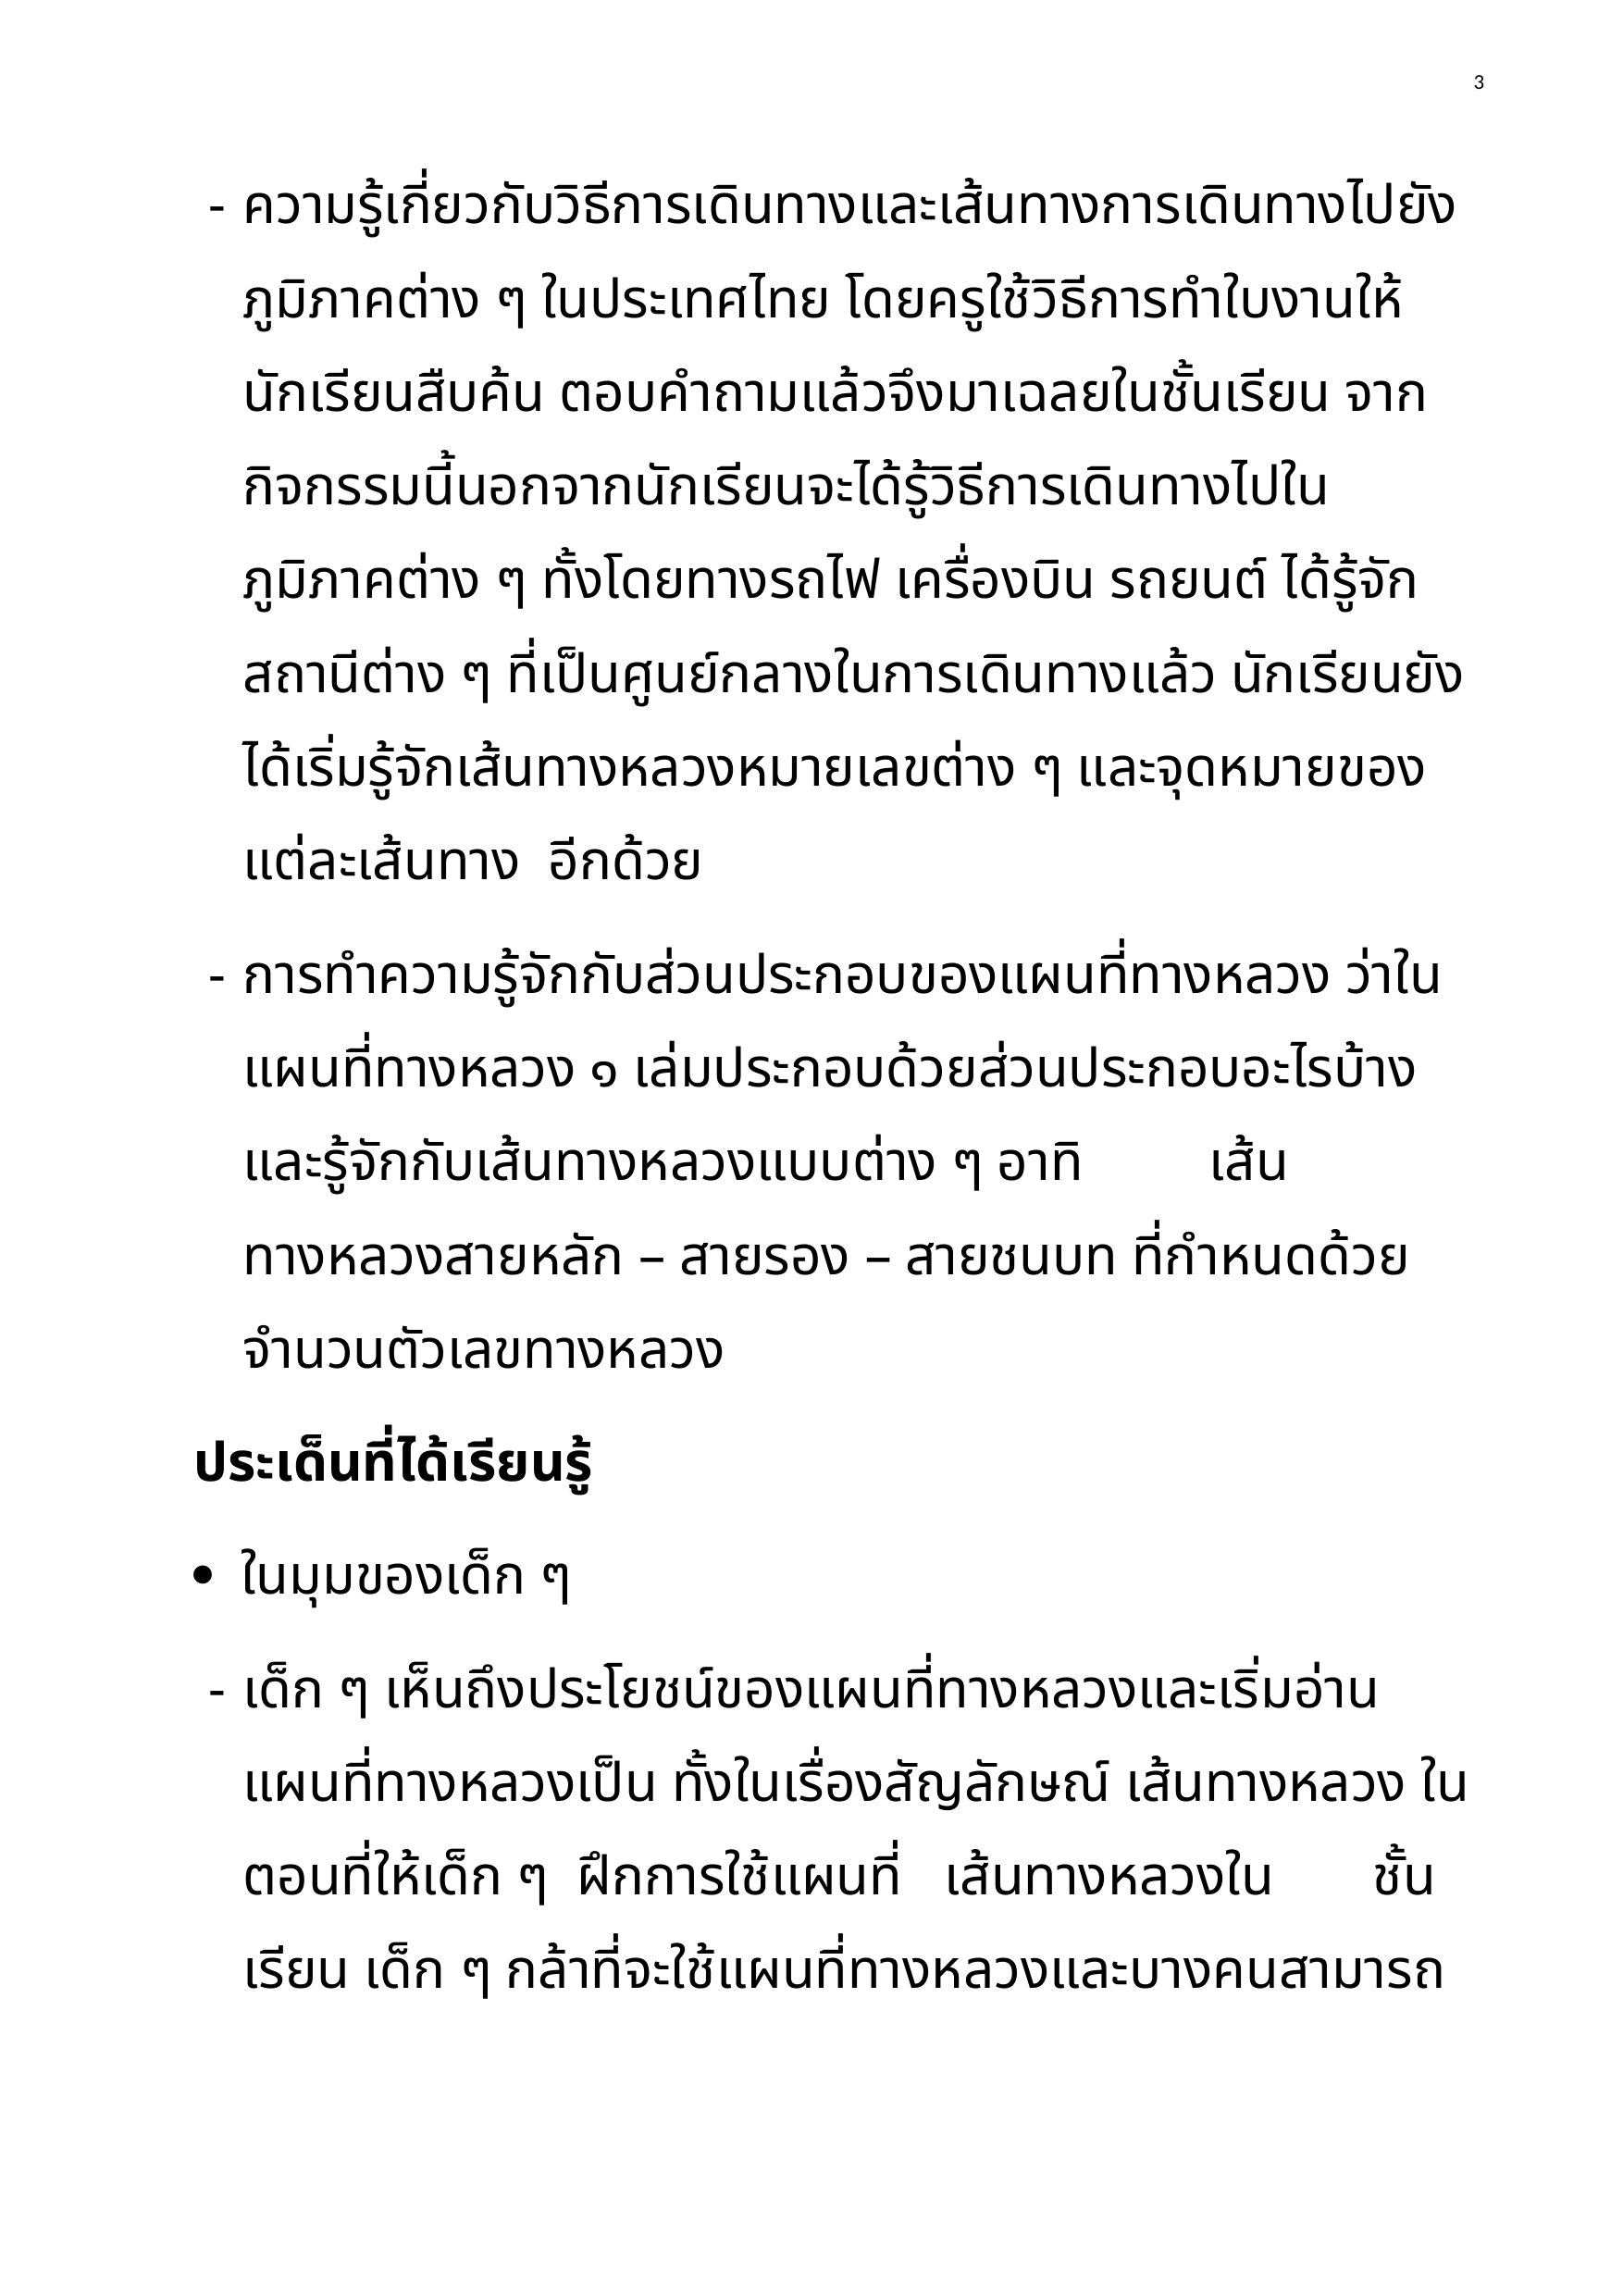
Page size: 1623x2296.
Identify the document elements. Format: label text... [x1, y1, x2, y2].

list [208, 1650, 1484, 2013]
list ความรู้เกี่ยวกับวิธีการเดินทางและเส้นทางการเดินทางไปยังภูมิภาคต่าง ๆ ในประเทศไทย โดยครูใช้วิธีการทำใบงานให้นักเรียนสืบค้น ตอบคำถามแล้วจึงมาเฉลยในชั้นเรียน จากกิจกรรมนี้นอกจากนักเรียนจะได้รู้วิธีการเดินทางไปในภูมิภาคต่าง ๆ ทั้งโดยทางรถไฟ เครื่องบิน รถยนต์ ได้รู้จักสถานีต่าง ๆ ที่เป็นศูนย์กลางในการเดินทางแล้ว นักเรียนยังได้เริ่มรู้จักเส้นทางหลวงหมายเลขต่าง ๆ และจุดหมายของแต่ละเส้นทาง อีกด้วย [208, 166, 1484, 904]
text ประเด็นที่ได้เรียนรู้ [139, 1423, 1484, 1506]
list การทำความรู้จักกับส่วนประกอบของแผนที่ทางหลวง ว่าในแผนที่ทางหลวง ๑ เล่มประกอบด้วยส่วนประกอบอะไรบ้างและรู้จักกับเส้นทางหลวงแบบต่าง ๆ อาทิ เส้นทางหลวงสายหลัก – สายรอง – สายชนบท ที่กำหนดด้วยจำนวนตัวเลขทางหลวง [208, 936, 1484, 1392]
list ในมุมของเด็ก ๆ [193, 1537, 1484, 1619]
